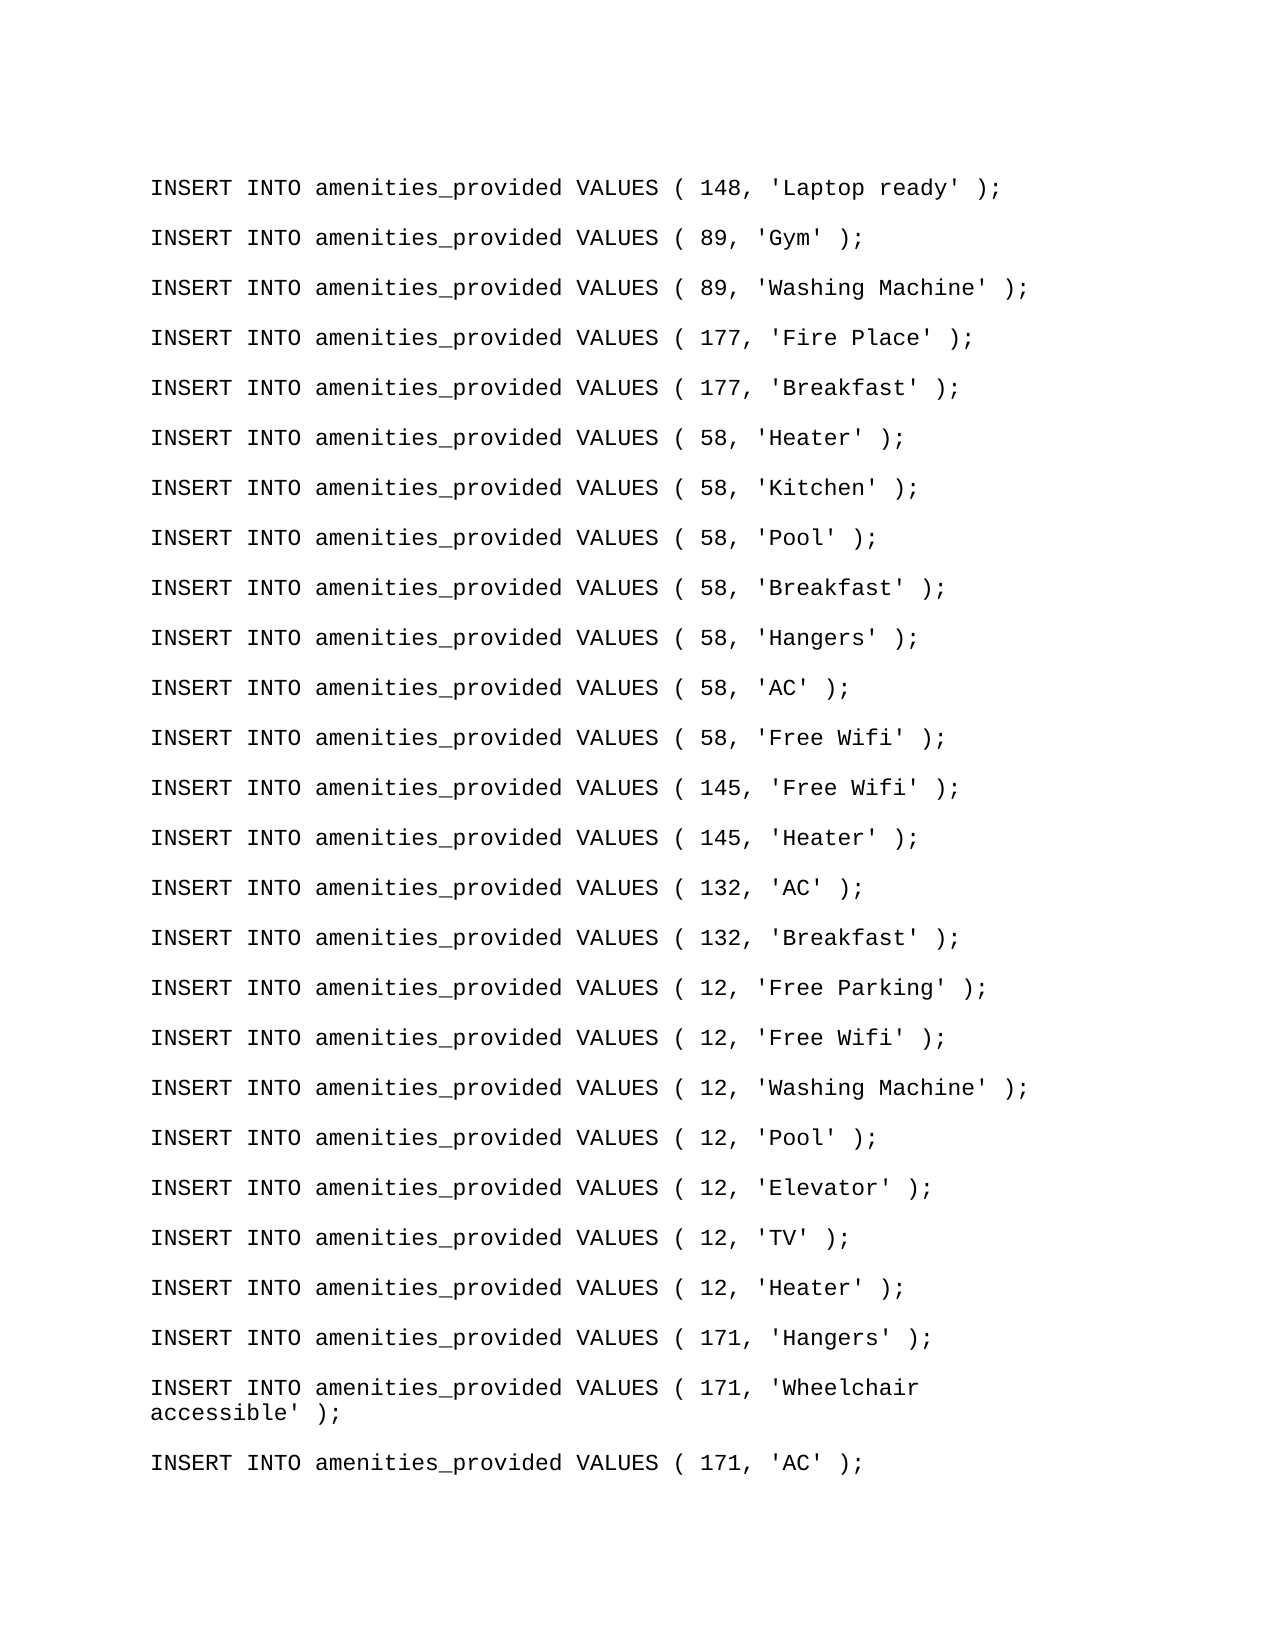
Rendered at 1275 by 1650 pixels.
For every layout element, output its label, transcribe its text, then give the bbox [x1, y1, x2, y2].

text INSERT INTO amenities_provided VALUES ( 171, 'Hangers' ); [150, 1325, 1125, 1350]
text INSERT INTO amenities_provided VALUES ( 177, 'Breakfast' ); [150, 375, 1125, 400]
text INSERT INTO amenities_provided VALUES ( 58, 'Hangers' ); [150, 625, 1125, 650]
text INSERT INTO amenities_provided VALUES ( 58, 'Pool' ); [150, 525, 1125, 550]
text INSERT INTO amenities_provided VALUES ( 132, 'Breakfast' ); [150, 925, 1125, 950]
text INSERT INTO amenities_provided VALUES ( 58, 'Heater' ); [150, 425, 1125, 450]
text INSERT INTO amenities_provided VALUES ( 12, 'Washing Machine' ); [150, 1075, 1125, 1100]
text INSERT INTO amenities_provided VALUES ( 12, 'Free Parking' ); [150, 975, 1125, 1000]
text INSERT INTO amenities_provided VALUES ( 12, 'TV' ); [150, 1225, 1125, 1250]
text INSERT INTO amenities_provided VALUES ( 58, 'Kitchen' ); [150, 475, 1125, 500]
text INSERT INTO amenities_provided VALUES ( 58, 'AC' ); [150, 675, 1125, 700]
text INSERT INTO amenities_provided VALUES ( 12, 'Pool' ); [150, 1125, 1125, 1150]
text INSERT INTO amenities_provided VALUES ( 58, 'Breakfast' ); [150, 575, 1125, 600]
text INSERT INTO amenities_provided VALUES ( 145, 'Free Wifi' ); [150, 775, 1125, 800]
text INSERT INTO amenities_provided VALUES ( 89, 'Washing Machine' ); [150, 275, 1125, 300]
text INSERT INTO amenities_provided VALUES ( 177, 'Fire Place' ); [150, 325, 1125, 350]
text INSERT INTO amenities_provided VALUES ( 58, 'Free Wifi' ); [150, 725, 1125, 750]
text INSERT INTO amenities_provided VALUES ( 132, 'AC' ); [150, 875, 1125, 900]
text INSERT INTO amenities_provided VALUES ( 148, 'Laptop ready' ); [150, 175, 1125, 200]
text INSERT INTO amenities_provided VALUES ( 89, 'Gym' ); [150, 225, 1125, 250]
text INSERT INTO amenities_provided VALUES ( 12, 'Heater' ); [150, 1275, 1125, 1300]
text INSERT INTO amenities_provided VALUES ( 12, 'Free Wifi' ); [150, 1025, 1125, 1050]
text INSERT INTO amenities_provided VALUES ( 171, 'AC' ); [150, 1450, 1125, 1475]
text INSERT INTO amenities_provided VALUES ( 12, 'Elevator' ); [150, 1175, 1125, 1200]
text INSERT INTO amenities_provided VALUES ( 145, 'Heater' ); [150, 825, 1125, 850]
text INSERT INTO amenities_provided VALUES ( 171, 'Wheelchair accessible' ); [150, 1375, 1125, 1425]
